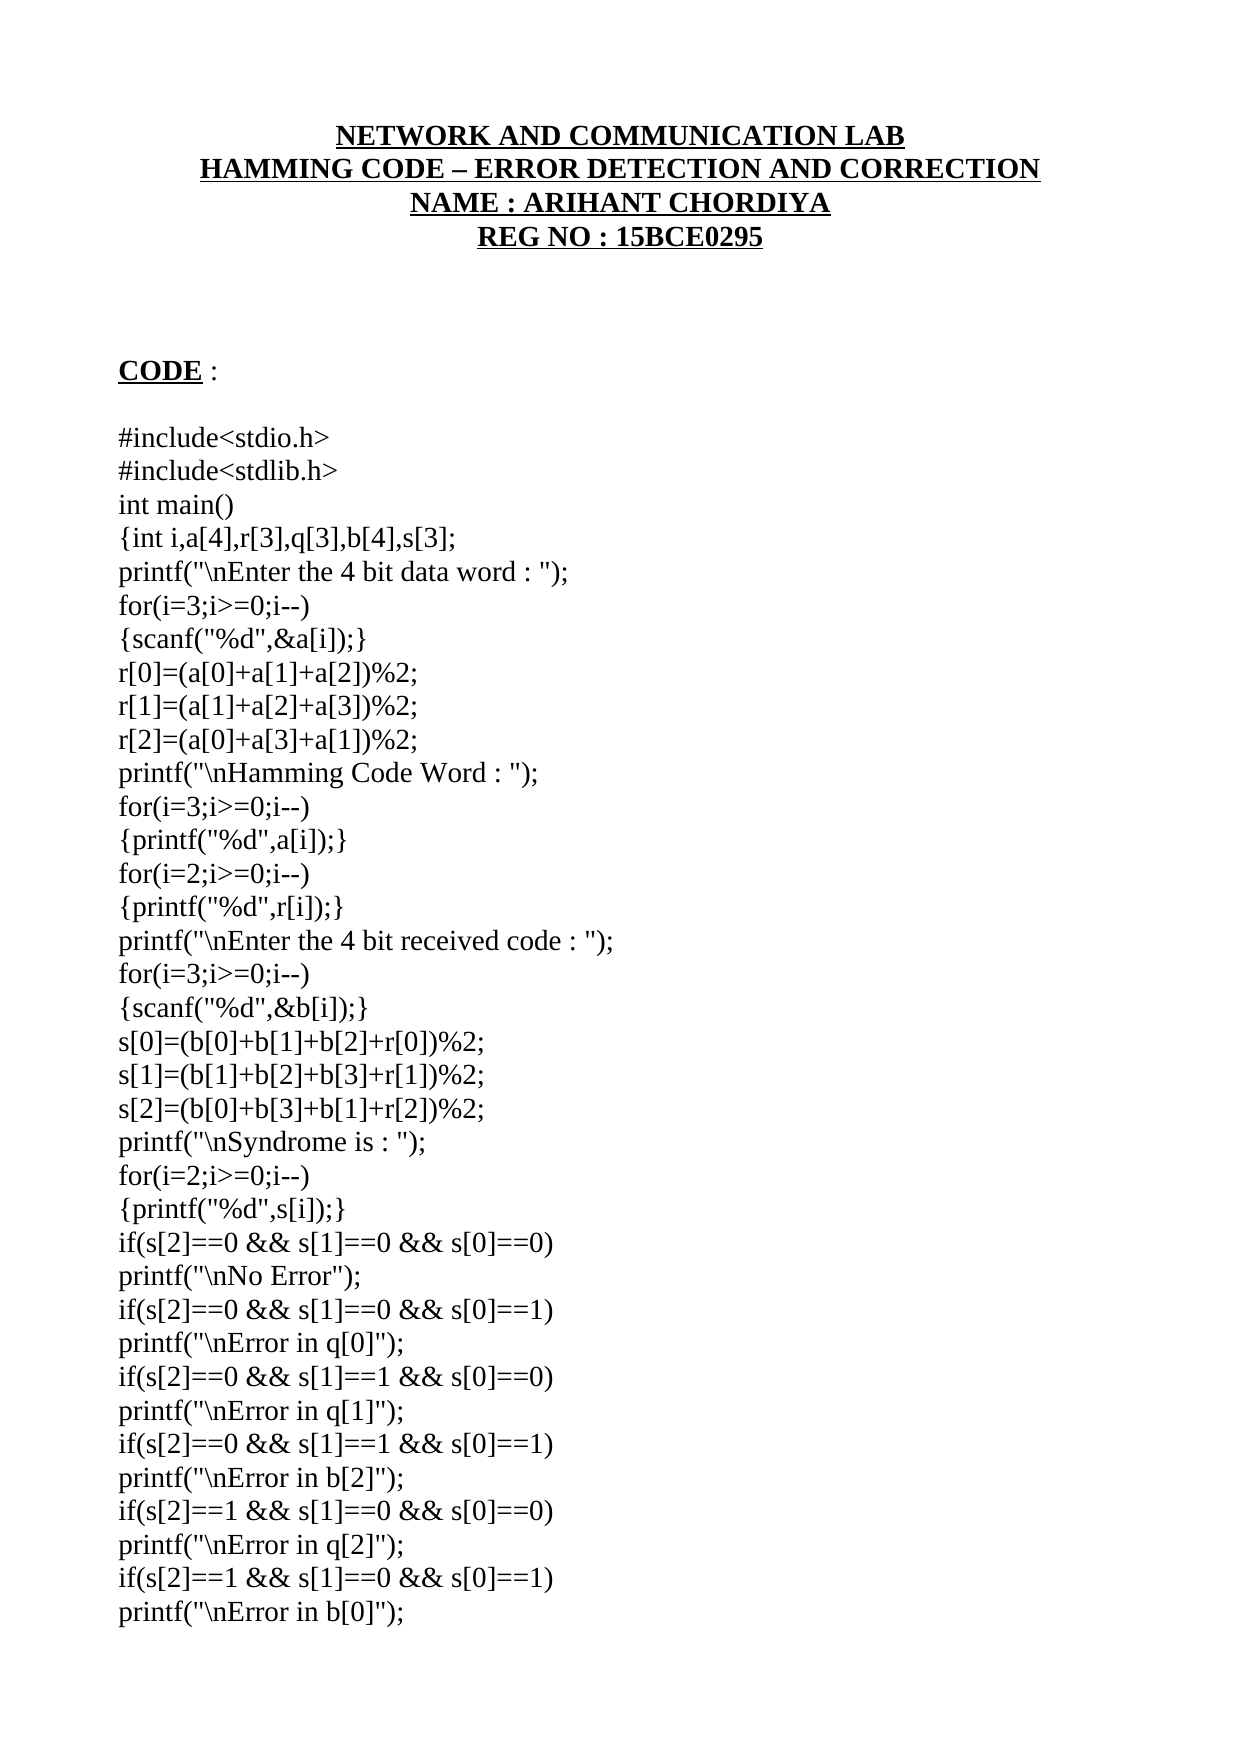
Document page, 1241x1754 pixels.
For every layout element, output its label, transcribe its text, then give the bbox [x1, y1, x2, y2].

text if(s[2]==0 && s[1]==1 && s[0]==0) [118, 1359, 1122, 1393]
text if(s[2]==0 && s[1]==0 && s[0]==1) [118, 1292, 1122, 1326]
text {printf("%d",s[i]);} [118, 1191, 1122, 1225]
text printf("\nError in b[2]"); [118, 1460, 1122, 1493]
text {scanf("%d",&a[i]);} [118, 621, 1122, 655]
text {int i,a[4],r[3],q[3],b[4],s[3]; [118, 521, 1122, 554]
text r[0]=(a[0]+a[1]+a[2])%2; [118, 655, 1122, 688]
text printf("\nError in q[1]"); [118, 1393, 1122, 1426]
text if(s[2]==0 && s[1]==0 && s[0]==0) [118, 1225, 1122, 1258]
text for(i=2;i>=0;i--) [118, 1158, 1122, 1191]
text {scanf("%d",&b[i]);} [118, 990, 1122, 1024]
text printf("\nNo Error"); [118, 1258, 1122, 1292]
text HAMMING CODE – ERROR DETECTION AND CORRECTION [118, 152, 1122, 185]
text printf("\nError in b[0]"); [118, 1594, 1122, 1627]
text printf("\nError in q[2]"); [118, 1527, 1122, 1560]
text s[0]=(b[0]+b[1]+b[2]+r[0])%2; [118, 1024, 1122, 1057]
text for(i=3;i>=0;i--) [118, 957, 1122, 990]
text REG NO : 15BCE0295 [118, 219, 1122, 252]
text if(s[2]==1 && s[1]==0 && s[0]==1) [118, 1560, 1122, 1594]
text printf("\nHamming Code Word : "); [118, 755, 1122, 789]
text NAME : ARIHANT CHORDIYA [118, 185, 1122, 219]
text CODE : [118, 353, 1122, 386]
text {printf("%d",a[i]);} [118, 822, 1122, 856]
text r[1]=(a[1]+a[2]+a[3])%2; [118, 688, 1122, 722]
text for(i=2;i>=0;i--) [118, 856, 1122, 889]
text NETWORK AND COMMUNICATION LAB [118, 118, 1122, 152]
text for(i=3;i>=0;i--) [118, 789, 1122, 822]
text printf("\nEnter the 4 bit received code : "); [118, 923, 1122, 957]
text #include<stdio.h> [118, 420, 1122, 453]
text s[2]=(b[0]+b[3]+b[1]+r[2])%2; [118, 1091, 1122, 1124]
text #include<stdlib.h> [118, 453, 1122, 487]
text printf("\nEnter the 4 bit data word : "); [118, 554, 1122, 588]
text s[1]=(b[1]+b[2]+b[3]+r[1])%2; [118, 1057, 1122, 1091]
text printf("\nError in q[0]"); [118, 1326, 1122, 1359]
text if(s[2]==0 && s[1]==1 && s[0]==1) [118, 1426, 1122, 1460]
text r[2]=(a[0]+a[3]+a[1])%2; [118, 722, 1122, 755]
text printf("\nSyndrome is : "); [118, 1124, 1122, 1158]
text for(i=3;i>=0;i--) [118, 588, 1122, 621]
text {printf("%d",r[i]);} [118, 889, 1122, 923]
text int main() [118, 487, 1122, 521]
text if(s[2]==1 && s[1]==0 && s[0]==0) [118, 1493, 1122, 1527]
